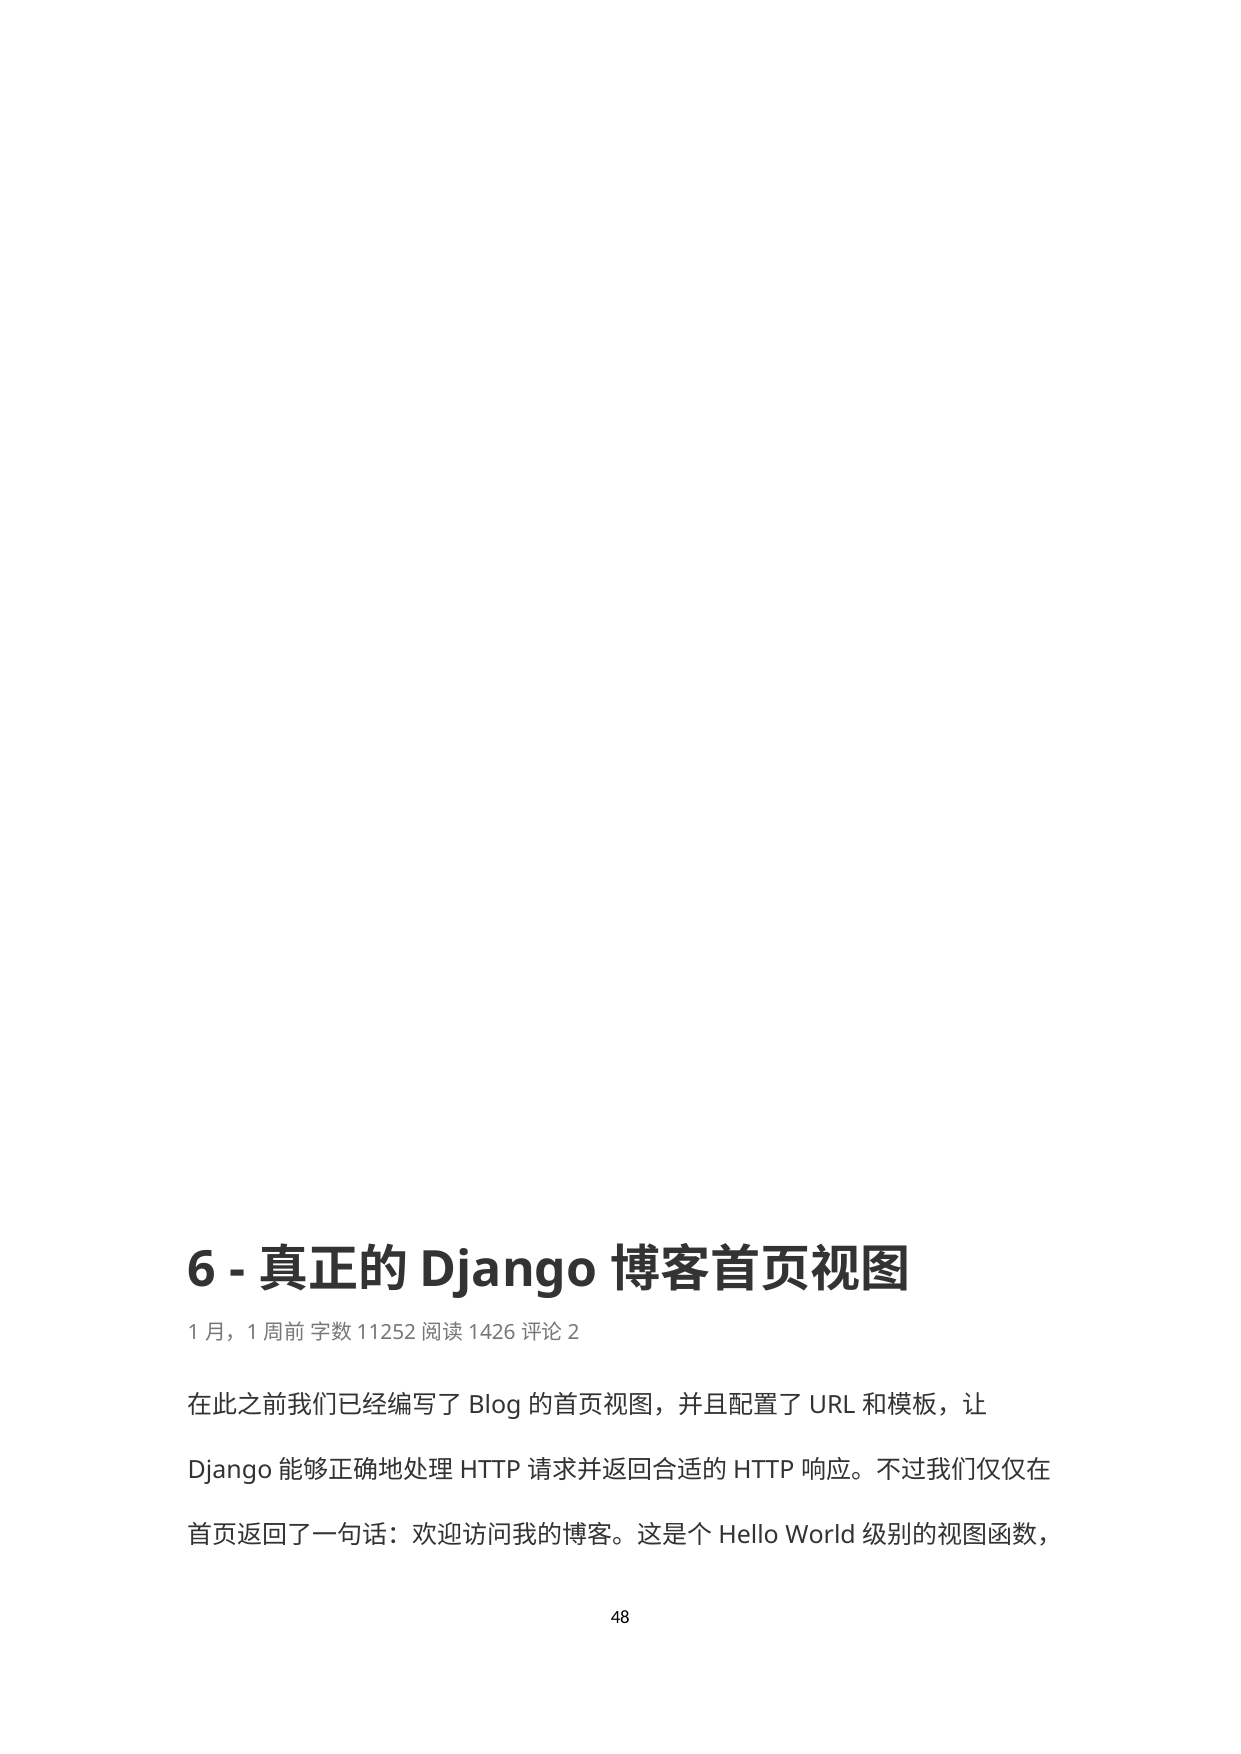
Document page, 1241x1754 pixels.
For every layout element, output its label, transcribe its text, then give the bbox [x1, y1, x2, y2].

subtitle 6 - 真正的 Django 博客首页视图 [187, 1216, 1053, 1314]
text 1 月，1 周前 字数 11252 阅读 1426 评论 2 [187, 1314, 1053, 1346]
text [187, 1370, 1053, 1565]
